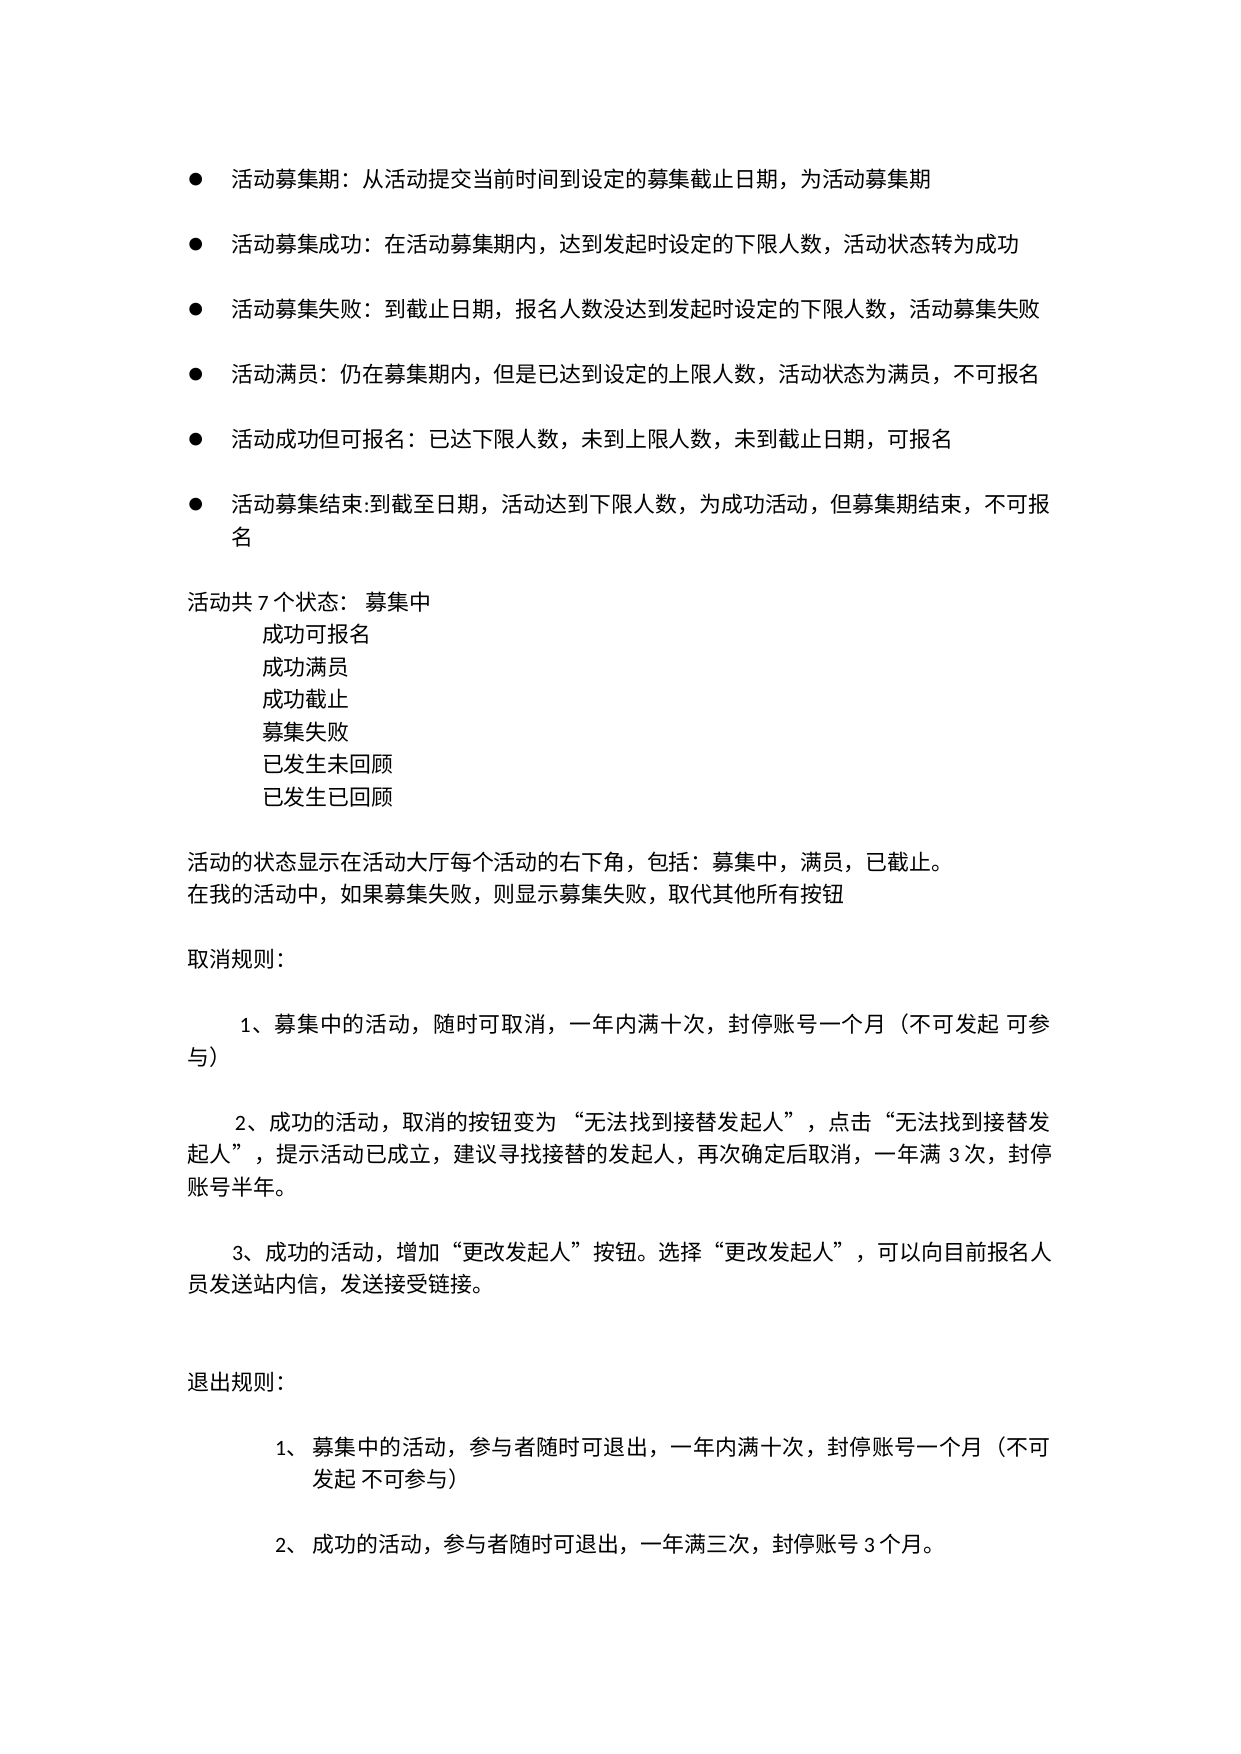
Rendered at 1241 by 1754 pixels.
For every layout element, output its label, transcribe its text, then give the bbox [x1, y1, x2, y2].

text 在我的活动中，如果募集失败，则显示募集失败，取代其他所有按钮 [187, 877, 1053, 909]
text 退出规则： [187, 1364, 1053, 1397]
list 活动成功但可报名：已达下限人数，未到上限人数，未到截止日期，可报名 [187, 422, 1053, 454]
list 活动募集失败：到截止日期，报名人数没达到发起时设定的下限人数，活动募集失败 [187, 292, 1053, 324]
text 成功可报名 [187, 617, 1053, 649]
text 3、成功的活动，增加“更改发起人”按钮。选择“更改发起人”，可以向目前报名人员发送站内信，发送接受链接。 [187, 1234, 1053, 1299]
list 活动满员：仍在募集期内，但是已达到设定的上限人数，活动状态为满员，不可报名 [187, 357, 1053, 389]
list 活动募集期：从活动提交当前时间到设定的募集截止日期，为活动募集期 [187, 162, 1053, 194]
text 成功截止 [187, 682, 1053, 714]
text 已发生未回顾 [187, 747, 1053, 779]
list 募集中的活动，参与者随时可退出，一年内满十次，封停账号一个月（不可发起 不可参与） [275, 1429, 1053, 1527]
text 活动共7个状态： 募集中 [187, 584, 1053, 617]
text 取消规则： [187, 942, 1053, 974]
text 成功满员 [187, 649, 1053, 682]
text 2、成功的活动，取消的按钮变为 “无法找到接替发起人”，点击“无法找到接替发起人”，提示活动已成立，建议寻找接替的发起人，再次确定后取消，一年满3次，封停账号半年。 [187, 1104, 1053, 1202]
text 1、募集中的活动，随时可取消，一年内满十次，封停账号一个月（不可发起 可参与） [187, 1007, 1053, 1072]
list 成功的活动，参与者随时可退出，一年满三次，封停账号3个月。 [275, 1527, 1053, 1559]
list 活动募集成功：在活动募集期内，达到发起时设定的下限人数，活动状态转为成功 [187, 227, 1053, 259]
list 活动募集结束:到截至日期，活动达到下限人数，为成功活动，但募集期结束，不可报名 [187, 487, 1053, 552]
text 募集失败 [187, 714, 1053, 747]
text 已发生已回顾 [187, 779, 1053, 812]
text 活动的状态显示在活动大厅每个活动的右下角，包括：募集中，满员，已截止。 [187, 844, 1053, 877]
